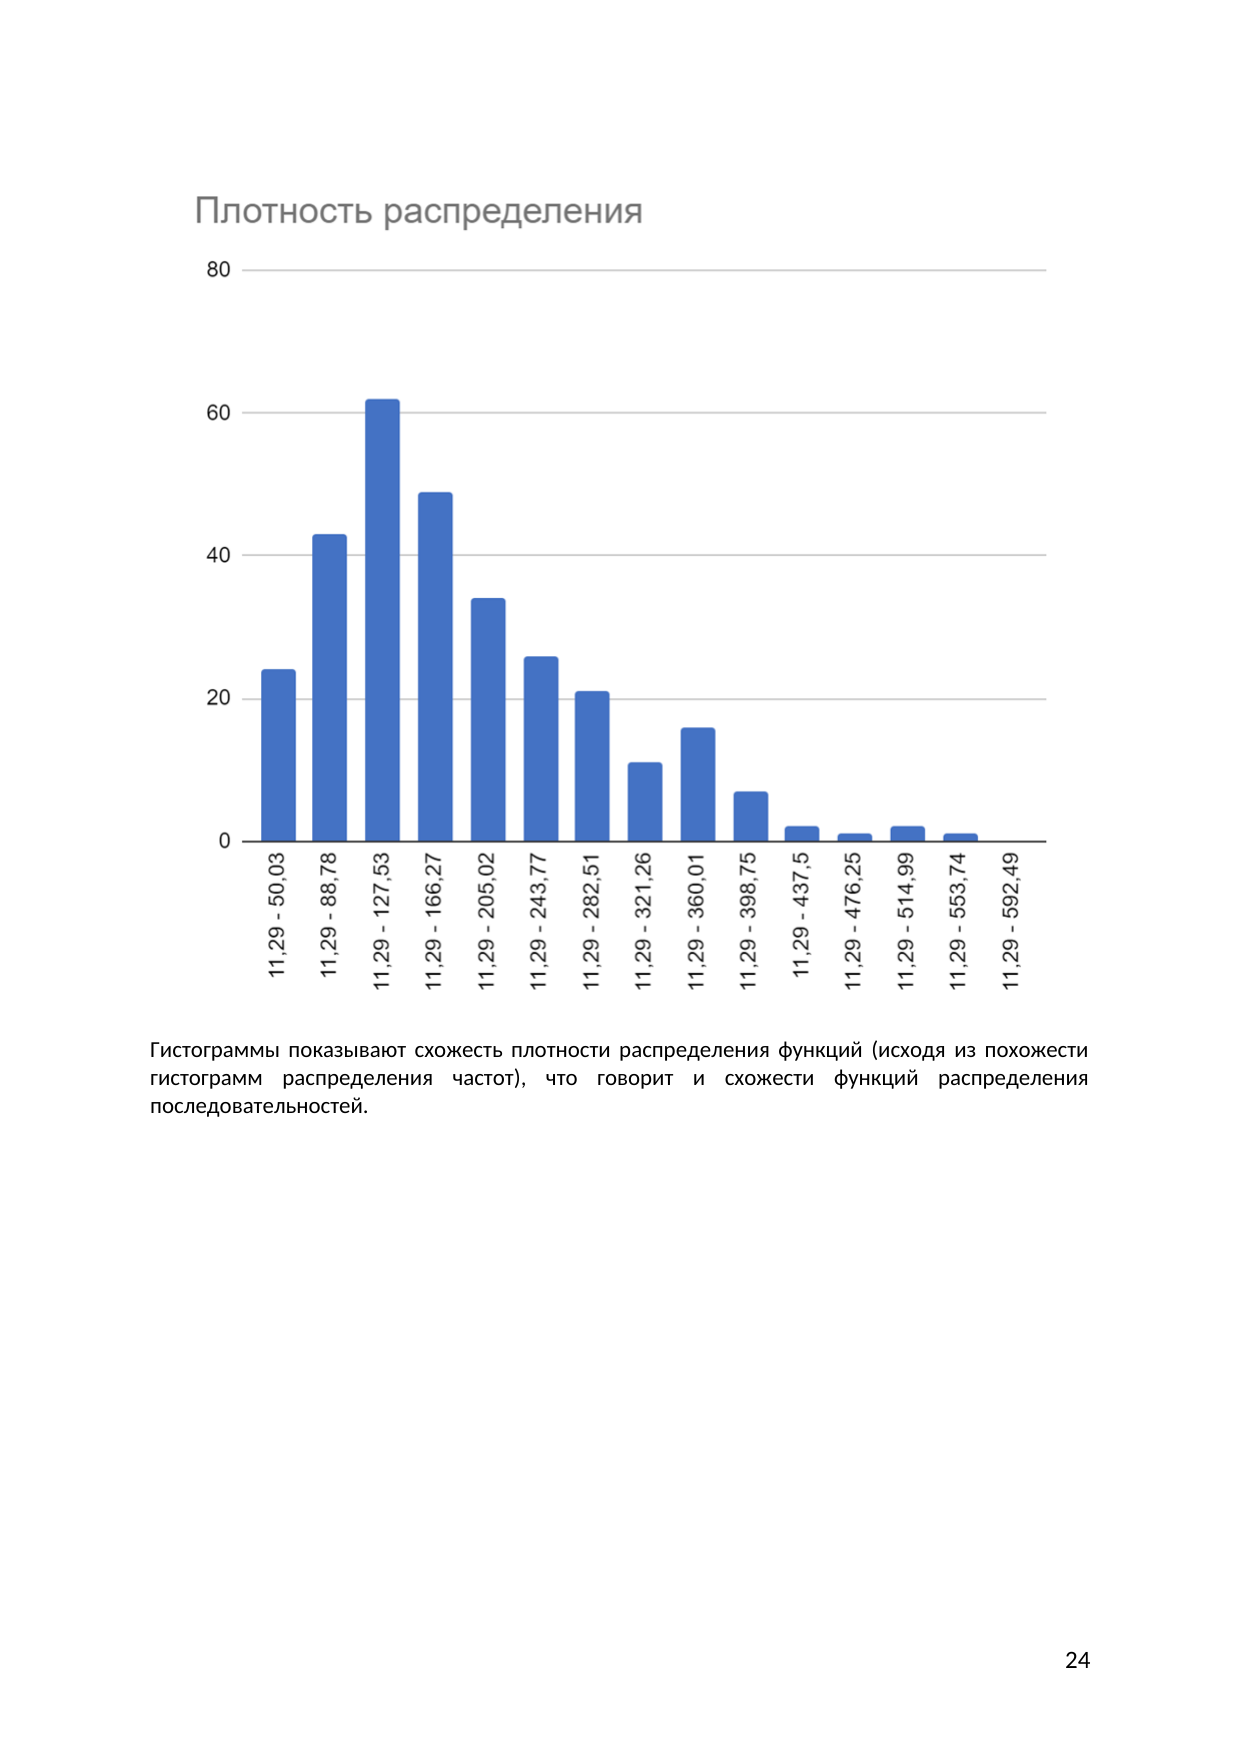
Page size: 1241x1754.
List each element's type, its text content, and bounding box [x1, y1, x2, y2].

text Гистограммы показывают схожесть плотности распределения функций (исходя из похожести гистограмм распределения частот), что говорит и схожести функций распределения последовательностей. [150, 1036, 1090, 1119]
picture [150, 150, 1091, 1036]
